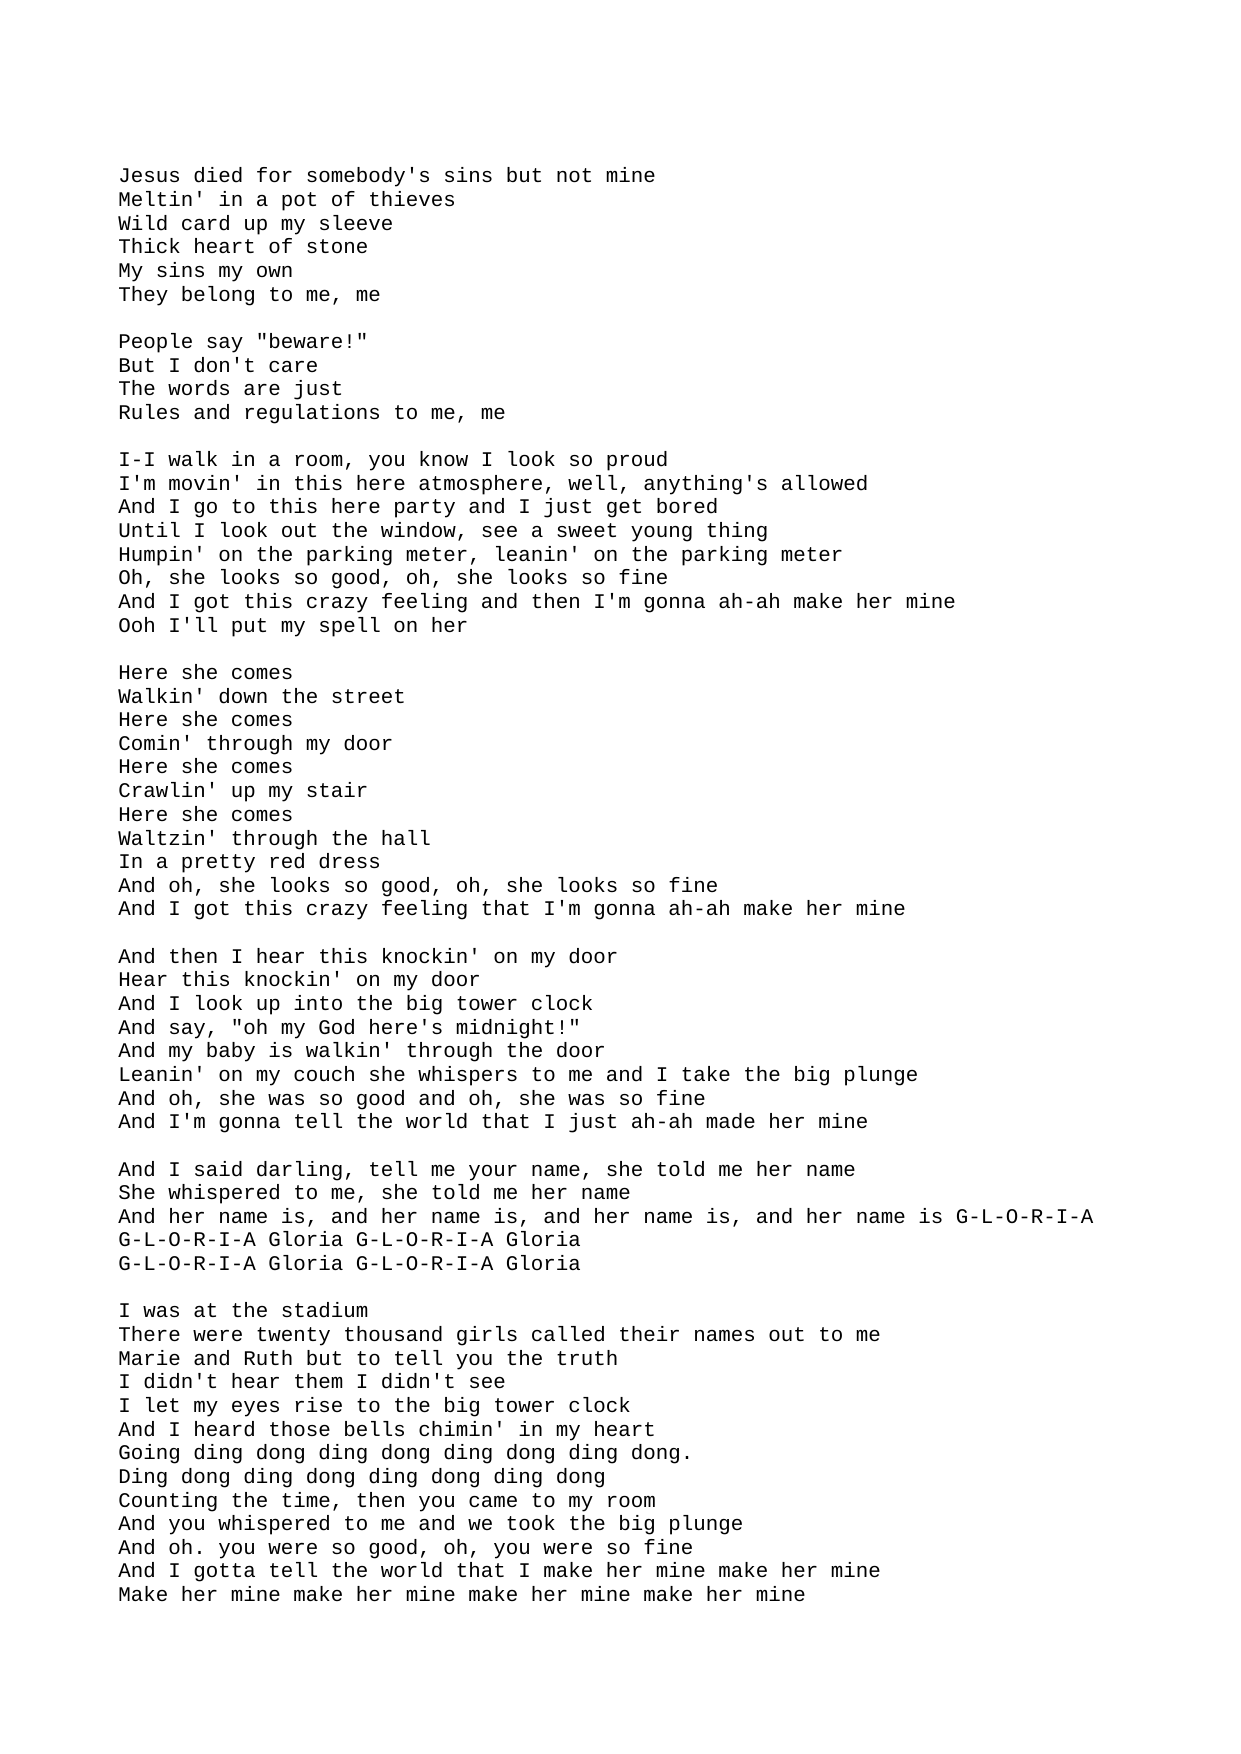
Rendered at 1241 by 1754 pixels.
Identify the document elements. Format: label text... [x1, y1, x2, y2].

text There were twenty thousand girls called their names out to me [118, 1324, 1122, 1348]
text And oh, she was so good and oh, she was so fine [118, 1088, 1122, 1111]
text Comin' through my door [118, 733, 1122, 757]
text Ding dong ding dong ding dong ding dong [118, 1466, 1122, 1489]
text And I'm gonna tell the world that I just ah-ah made her mine [118, 1111, 1122, 1135]
text Oh, she looks so good, oh, she looks so fine [118, 567, 1122, 591]
text Going ding dong ding dong ding dong ding dong. [118, 1442, 1122, 1466]
text And I gotta tell the world that I make her mine make her mine [118, 1561, 1122, 1584]
text Meltin' in a pot of thieves [118, 189, 1122, 213]
text And I go to this here party and I just get bored [118, 496, 1122, 520]
text Here she comes [118, 804, 1122, 827]
text Until I look out the window, see a sweet young thing [118, 520, 1122, 544]
text And then I hear this knockin' on my door [118, 946, 1122, 969]
text Here she comes [118, 662, 1122, 686]
text Waltzin' through the hall [118, 827, 1122, 851]
text Counting the time, then you came to my room [118, 1489, 1122, 1513]
text And her name is, and her name is, and her name is, and her name is G-L-O-R-I-A [118, 1206, 1122, 1229]
text Here she comes [118, 709, 1122, 733]
text And oh, she looks so good, oh, she looks so fine [118, 875, 1122, 898]
text And I said darling, tell me your name, she told me her name [118, 1158, 1122, 1182]
text And I got this crazy feeling and then I'm gonna ah-ah make her mine [118, 591, 1122, 615]
text Jesus died for somebody's sins but not mine [118, 165, 1122, 189]
text Leanin' on my couch she whispers to me and I take the big plunge [118, 1064, 1122, 1088]
text I-I walk in a room, you know I look so proud [118, 449, 1122, 473]
text I was at the stadium [118, 1300, 1122, 1324]
text Hear this knockin' on my door [118, 969, 1122, 993]
text Walkin' down the street [118, 686, 1122, 709]
text I didn't hear them I didn't see [118, 1371, 1122, 1395]
text I let my eyes rise to the big tower clock [118, 1395, 1122, 1419]
text The words are just [118, 378, 1122, 402]
text People say "beware!" [118, 331, 1122, 354]
text And my baby is walkin' through the door [118, 1040, 1122, 1064]
text In a pretty red dress [118, 851, 1122, 875]
text And you whispered to me and we took the big plunge [118, 1513, 1122, 1537]
text I'm movin' in this here atmosphere, well, anything's allowed [118, 473, 1122, 496]
text G-L-O-R-I-A Gloria G-L-O-R-I-A Gloria [118, 1253, 1122, 1277]
text Marie and Ruth but to tell you the truth [118, 1348, 1122, 1371]
text But I don't care [118, 354, 1122, 378]
text And I got this crazy feeling that I'm gonna ah-ah make her mine [118, 898, 1122, 922]
text And I look up into the big tower clock [118, 993, 1122, 1017]
text They belong to me, me [118, 284, 1122, 307]
text Thick heart of stone [118, 236, 1122, 260]
text Rules and regulations to me, me [118, 402, 1122, 426]
text She whispered to me, she told me her name [118, 1182, 1122, 1206]
text Here she comes [118, 757, 1122, 780]
text And say, "oh my God here's midnight!" [118, 1017, 1122, 1040]
text G-L-O-R-I-A Gloria G-L-O-R-I-A Gloria [118, 1229, 1122, 1253]
text My sins my own [118, 260, 1122, 284]
text Ooh I'll put my spell on her [118, 615, 1122, 638]
text And oh. you were so good, oh, you were so fine [118, 1537, 1122, 1561]
text Make her mine make her mine make her mine make her mine [118, 1584, 1122, 1608]
text Wild card up my sleeve [118, 213, 1122, 236]
text Humpin' on the parking meter, leanin' on the parking meter [118, 544, 1122, 567]
text And I heard those bells chimin' in my heart [118, 1419, 1122, 1442]
text Crawlin' up my stair [118, 780, 1122, 804]
